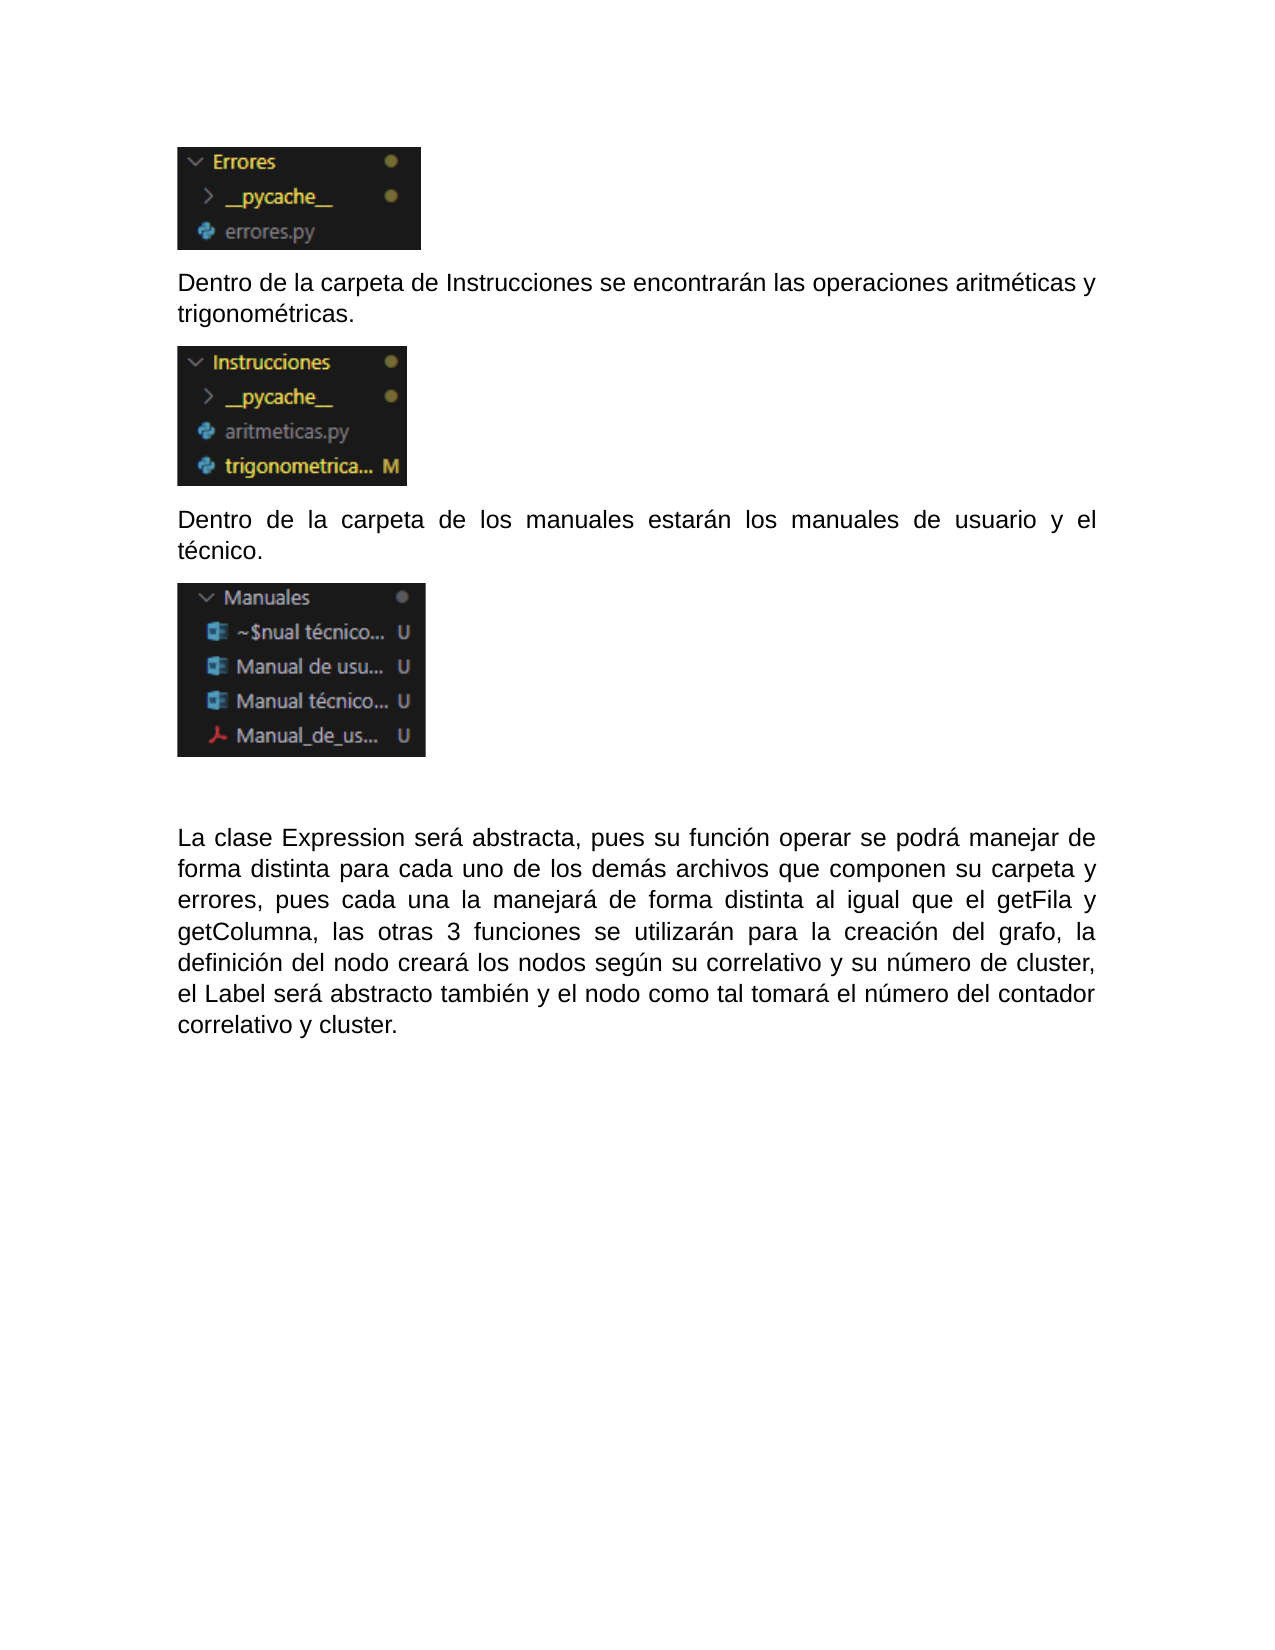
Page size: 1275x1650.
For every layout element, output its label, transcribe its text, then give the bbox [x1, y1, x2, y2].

picture [177, 583, 426, 757]
picture [177, 147, 421, 250]
text La clase Expression será abstracta, pues su función operar se podrá manejar de forma distinta para cada uno de los demás archivos que componen su carpeta y errores, pues cada una la manejará de forma distinta al igual que el getFila y getColumna, las otras 3 funciones se utilizarán para la creación del grafo, la definición del nodo creará los nodos según su correlativo y su número de cluster, el Label será abstracto también y el nodo como tal tomará el número del contador correlativo y cluster. [177, 823, 1098, 1038]
text Dentro de la carpeta de los manuales estarán los manuales de usuario y el técnico. [177, 505, 1098, 564]
text Dentro de la carpeta de Instrucciones se encontrarán las operaciones aritméticas y trigonométricas. [177, 268, 1098, 328]
picture [177, 346, 407, 486]
